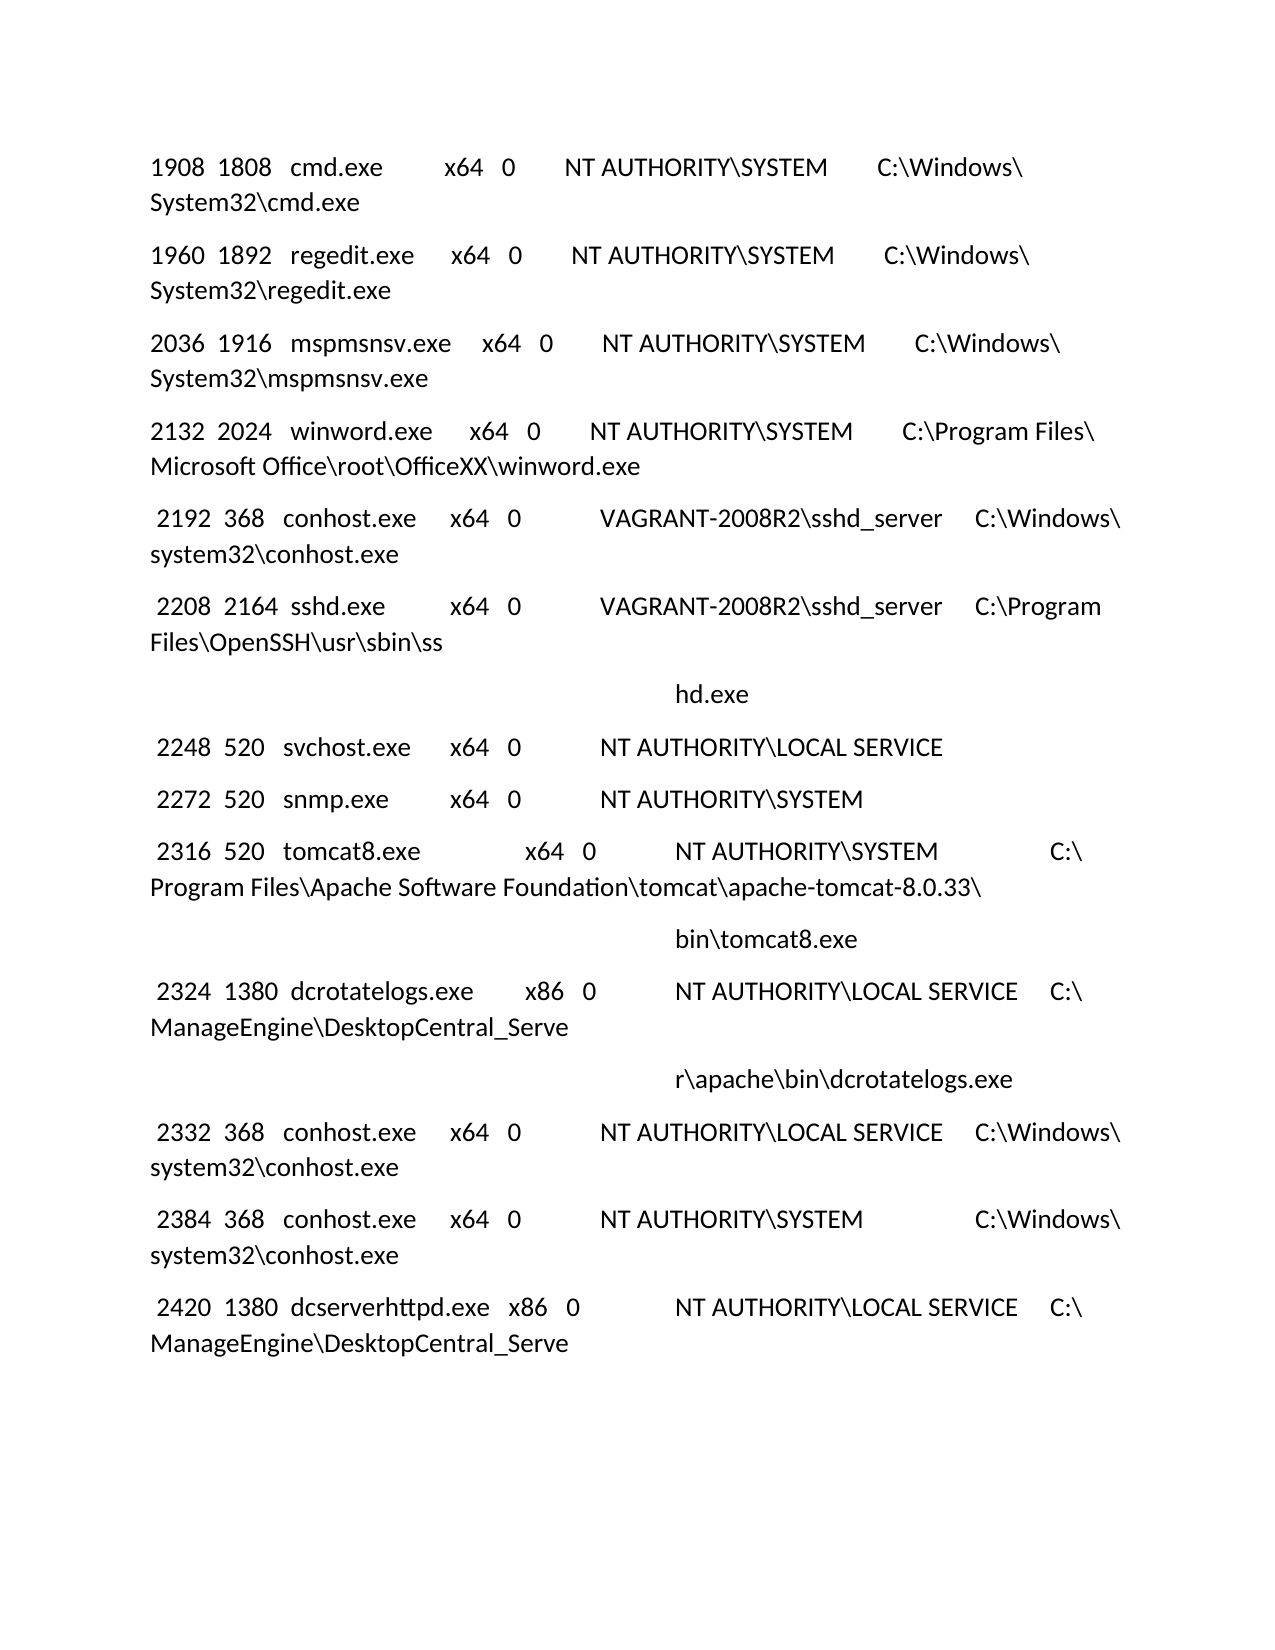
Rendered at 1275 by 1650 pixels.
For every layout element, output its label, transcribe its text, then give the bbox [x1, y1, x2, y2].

text 1908 1808 cmd.exe x64 0 NT AUTHORITY\SYSTEM C:\Windows\System32\cmd.exe [150, 150, 1125, 219]
text 2192 368 conhost.exe x64 0 VAGRANT-2008R2\sshd_server C:\Windows\system32\conhost.exe [150, 502, 1125, 570]
text bin\tomcat8.exe [150, 922, 1125, 955]
text 2332 368 conhost.exe x64 0 NT AUTHORITY\LOCAL SERVICE C:\Windows\system32\conhost.exe [150, 1115, 1125, 1183]
text 2324 1380 dcrotatelogs.exe x86 0 NT AUTHORITY\LOCAL SERVICE C:\ManageEngine\DesktopCentral_Serve [150, 974, 1125, 1043]
text hd.exe [150, 677, 1125, 711]
text 2248 520 svchost.exe x64 0 NT AUTHORITY\LOCAL SERVICE [150, 730, 1125, 763]
text 2316 520 tomcat8.exe x64 0 NT AUTHORITY\SYSTEM C:\Program Files\Apache Software Foundation\tomcat\apache-tomcat-8.0.33\ [150, 834, 1125, 903]
text 2132 2024 winword.exe x64 0 NT AUTHORITY\SYSTEM C:\Program Files\Microsoft Office\root\OfficeXX\winword.exe [150, 414, 1125, 482]
text 2420 1380 dcserverhttpd.exe x86 0 NT AUTHORITY\LOCAL SERVICE C:\ManageEngine\DesktopCentral_Serve [150, 1291, 1125, 1359]
text r\apache\bin\dcrotatelogs.exe [150, 1062, 1125, 1096]
text 2036 1916 mspmsnsv.exe x64 0 NT AUTHORITY\SYSTEM C:\Windows\System32\mspmsnsv.exe [150, 326, 1125, 394]
text 2272 520 snmp.exe x64 0 NT AUTHORITY\SYSTEM [150, 782, 1125, 815]
text 2384 368 conhost.exe x64 0 NT AUTHORITY\SYSTEM C:\Windows\system32\conhost.exe [150, 1203, 1125, 1271]
text 1960 1892 regedit.exe x64 0 NT AUTHORITY\SYSTEM C:\Windows\System32\regedit.exe [150, 238, 1125, 307]
text 2208 2164 sshd.exe x64 0 VAGRANT-2008R2\sshd_server C:\Program Files\OpenSSH\usr\sbin\ss [150, 589, 1125, 658]
